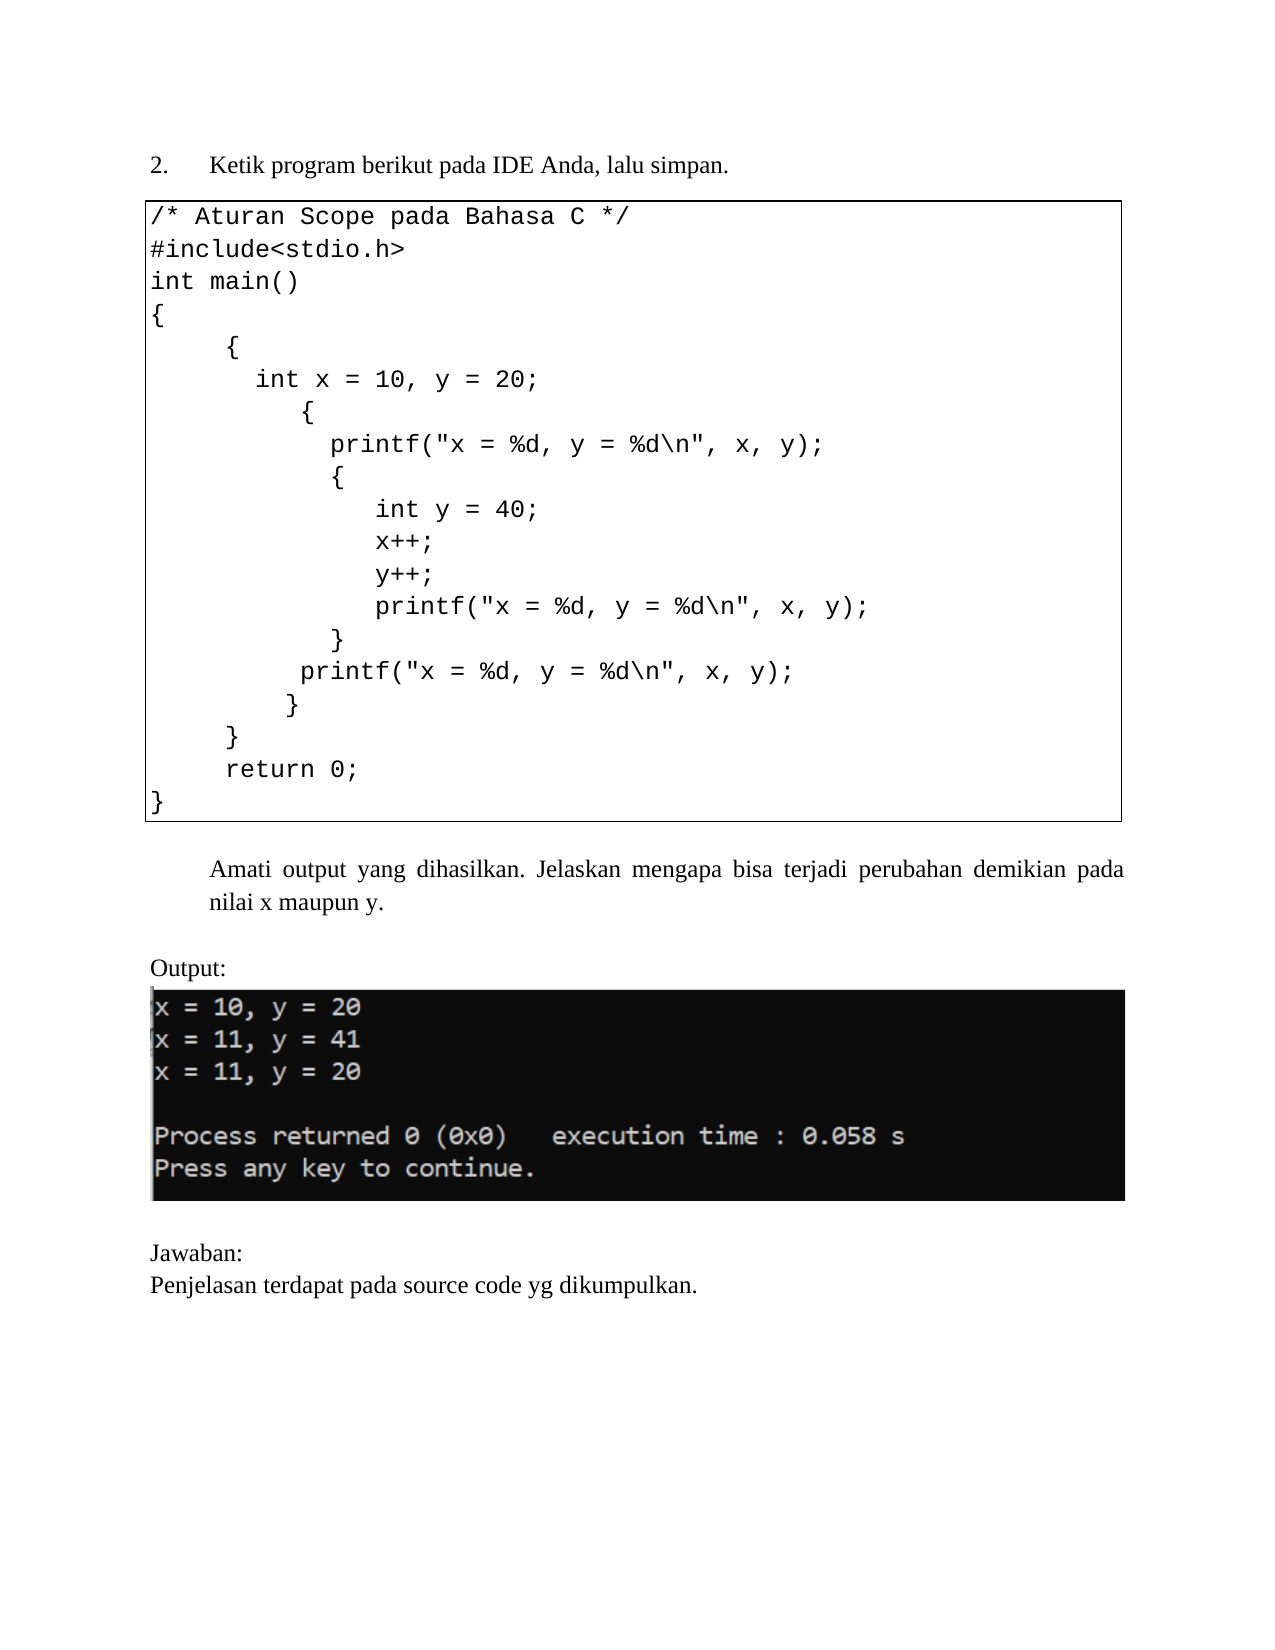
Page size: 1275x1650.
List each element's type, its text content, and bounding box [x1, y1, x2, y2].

text } [150, 691, 1121, 720]
text } [150, 724, 1121, 752]
text Amati output yang dihasilkan. Jelaskan mengapa bisa terjadi perubahan demikian pada nilai x maupun y. [209, 854, 1125, 916]
text } [150, 789, 1121, 817]
text int y = 40; [300, 496, 1121, 525]
text /* Aturan Scope pada Bahasa C */ [150, 204, 1121, 232]
text x++; [375, 529, 1121, 557]
text { [225, 399, 1121, 427]
text y++; [375, 561, 1121, 590]
text { [150, 301, 1121, 330]
text Penjelasan terdapat pada source code yg dikumpulkan. [150, 1271, 1125, 1299]
text #include<stdio.h> [150, 236, 1121, 265]
text Jawaban: [150, 1238, 1125, 1266]
text { [150, 334, 1121, 362]
text } [225, 626, 1121, 655]
text int main() [150, 269, 1121, 297]
text return 0; [150, 756, 1121, 785]
text printf("x = %d, y = %d\n", x, y); [225, 659, 1121, 687]
picture [150, 986, 1125, 1201]
text printf("x = %d, y = %d\n", x, y); [300, 594, 1121, 622]
text int x = 10, y = 20; [150, 366, 1121, 395]
list Ketik program berikut pada IDE Anda, lalu simpan. [150, 150, 1125, 179]
text { [225, 464, 1121, 492]
text Output: [150, 953, 1125, 982]
text printf("x = %d, y = %d\n", x, y); [225, 431, 1121, 460]
